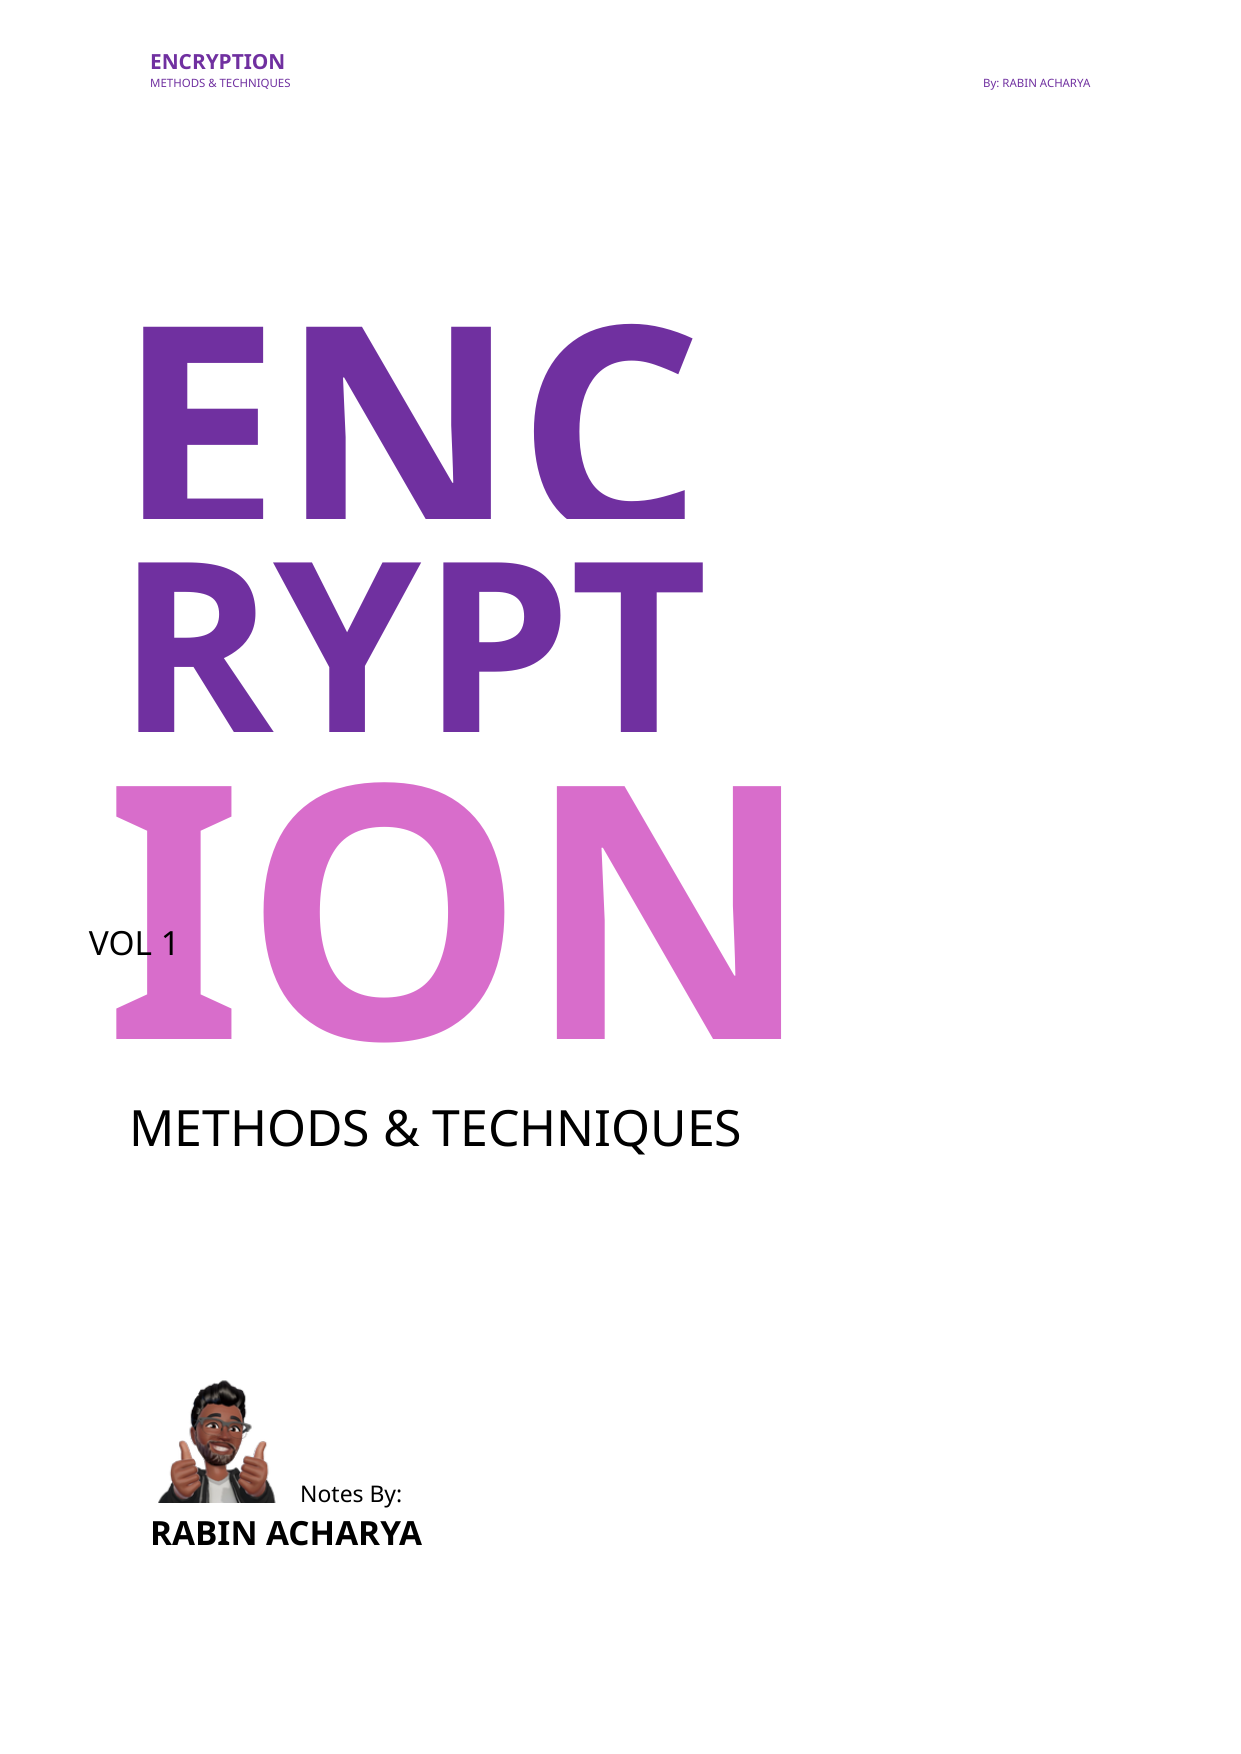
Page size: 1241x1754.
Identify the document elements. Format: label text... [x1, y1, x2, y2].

picture [150, 1369, 284, 1503]
text RABIN ACHARYA [150, 1510, 1090, 1555]
text Notes By: [150, 1370, 1090, 1510]
